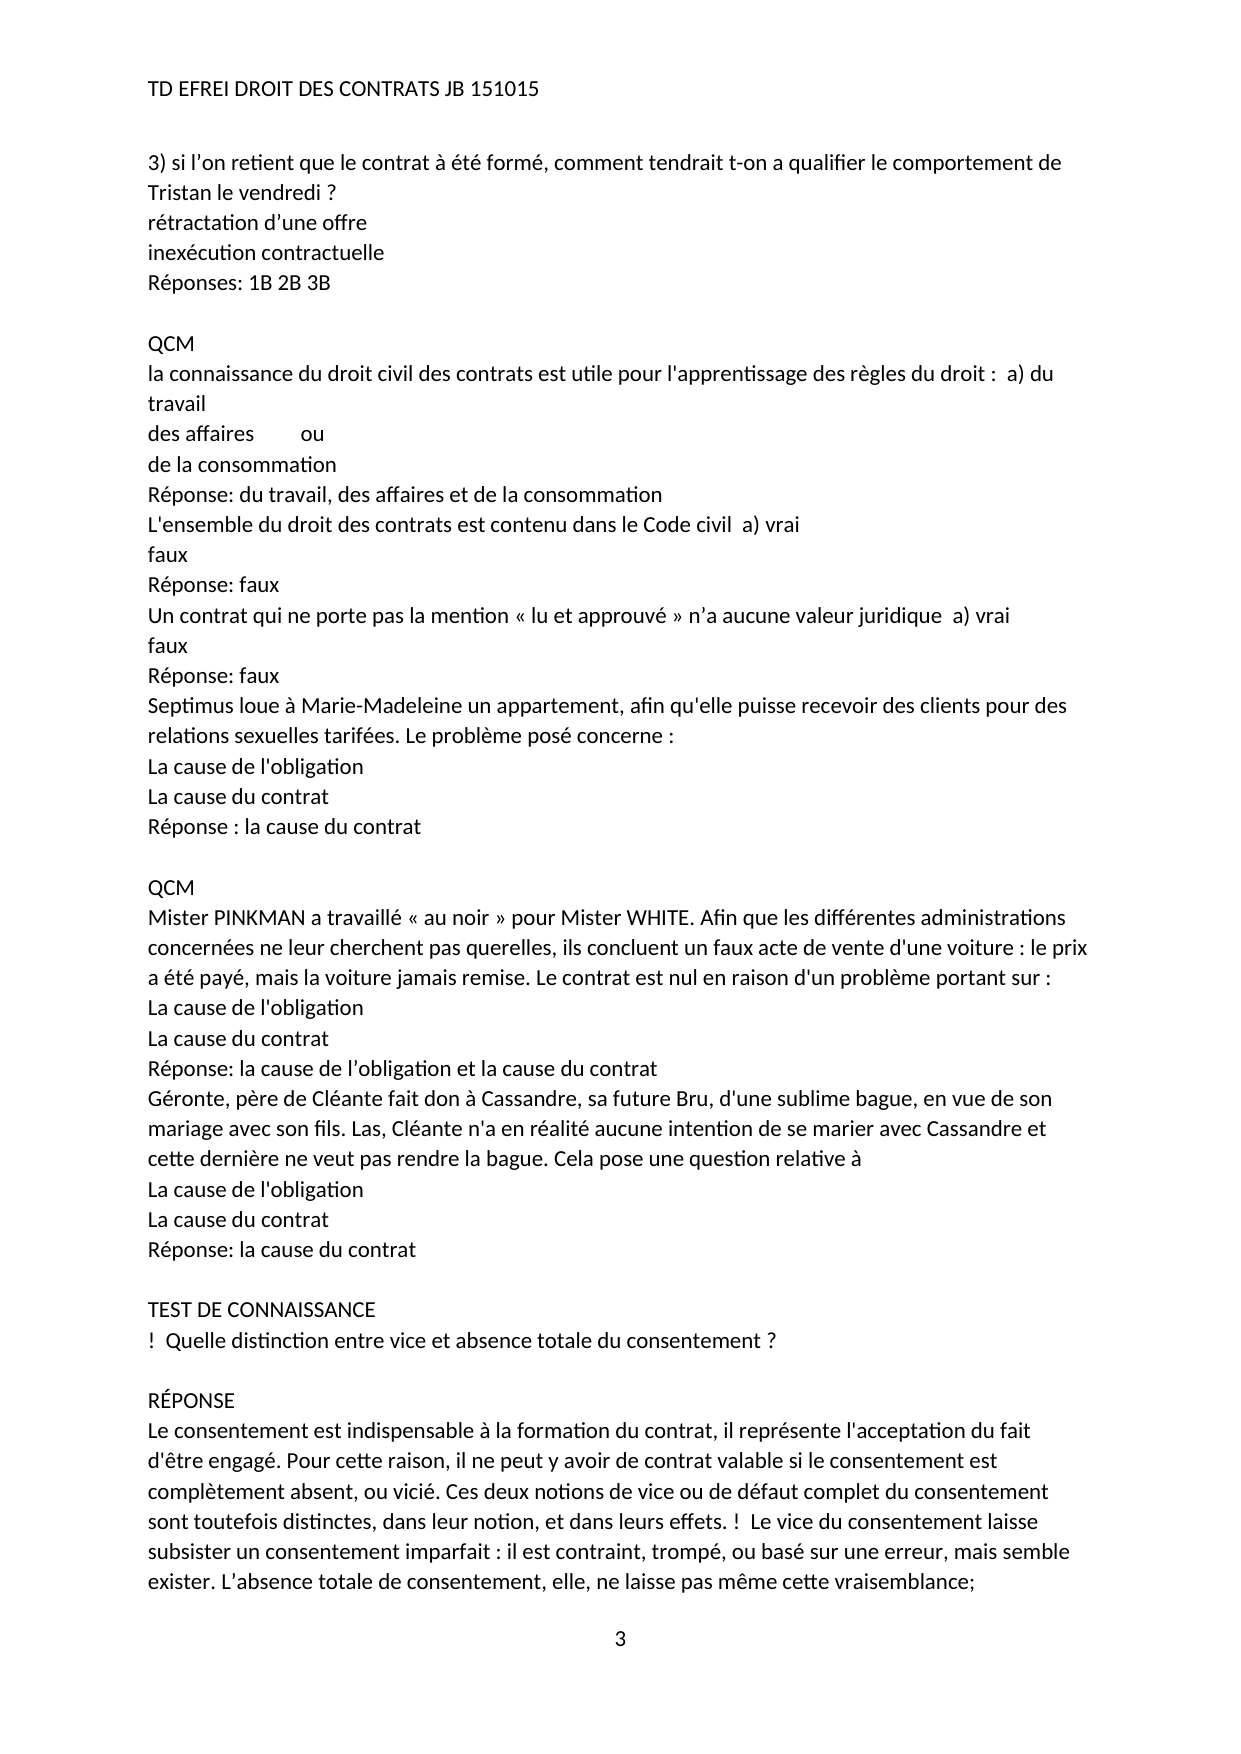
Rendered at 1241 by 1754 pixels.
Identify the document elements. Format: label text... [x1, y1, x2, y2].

text rétractation d’une offre [148, 208, 1093, 236]
text la connaissance du droit civil des contrats est utile pour l'apprentissage des règles du droit : a) du travail [148, 359, 1093, 417]
text Réponses: 1B 2B 3B [148, 268, 1093, 296]
text RÉPONSE [148, 1386, 1093, 1414]
text La cause de l'obligation [148, 752, 1093, 780]
text La cause du contrat [148, 1024, 1093, 1052]
text Réponse: la cause de l’obligation et la cause du contrat [148, 1054, 1093, 1082]
text La cause de l'obligation [148, 993, 1093, 1021]
text La cause de l'obligation [148, 1175, 1093, 1203]
text Un contrat qui ne porte pas la mention « lu et approuvé » n’a aucune valeur juridique a) vrai [148, 601, 1093, 629]
text La cause du contrat [148, 1205, 1093, 1233]
text QCM [148, 873, 1093, 901]
text faux [148, 631, 1093, 659]
text Le consentement est indispensable à la formation du contrat, il représente l'acceptation du fait d'être engagé. Pour cette raison, il ne peut y avoir de contrat valable si le consentement est complètement absent, ou vicié. Ces deux notions de vice ou de défaut complet du consentement sont toutefois distinctes, dans leur notion, et dans leurs effets. ! Le vice du consentement laisse subsister un consentement imparfait : il est contraint, trompé, ou basé sur une erreur, mais semble exister. L’absence totale de consentement, elle, ne laisse pas même cette vraisemblance; [148, 1416, 1093, 1595]
text faux [148, 540, 1093, 568]
text TEST DE CONNAISSANCE [148, 1296, 1093, 1323]
text inexécution contractuelle [148, 238, 1093, 266]
text 3) si l’on retient que le contrat à été formé, comment tendrait t-on a qualifier le comportement de Tristan le vendredi ? [148, 148, 1093, 206]
text L'ensemble du droit des contrats est contenu dans le Code civil a) vrai [148, 510, 1093, 538]
text de la consommation [148, 450, 1093, 478]
text Réponse: faux [148, 661, 1093, 689]
text ! Quelle distinction entre vice et absence totale du consentement ? [148, 1326, 1093, 1354]
text QCM [148, 329, 1093, 357]
text Réponse: du travail, des affaires et de la consommation [148, 480, 1093, 508]
text des affaires ou [148, 419, 1093, 447]
text Géronte, père de Cléante fait don à Cassandre, sa future Bru, d'une sublime bague, en vue de son mariage avec son fils. Las, Cléante n'a en réalité aucune intention de se marier avec Cassandre et cette dernière ne veut pas rendre la bague. Cela pose une question relative à [148, 1084, 1093, 1172]
text Réponse: la cause du contrat [148, 1235, 1093, 1263]
text La cause du contrat [148, 782, 1093, 810]
text Réponse : la cause du contrat [148, 812, 1093, 840]
text Réponse: faux [148, 571, 1093, 598]
text Septimus loue à Marie-Madeleine un appartement, afin qu'elle puisse recevoir des clients pour des relations sexuelles tarifées. Le problème posé concerne : [148, 691, 1093, 749]
text Mister PINKMAN a travaillé « au noir » pour Mister WHITE. Afin que les différentes administrations concernées ne leur cherchent pas querelles, ils concluent un faux acte de vente d'une voiture : le prix a été payé, mais la voiture jamais remise. Le contrat est nul en raison d'un problème portant sur : [148, 903, 1093, 991]
